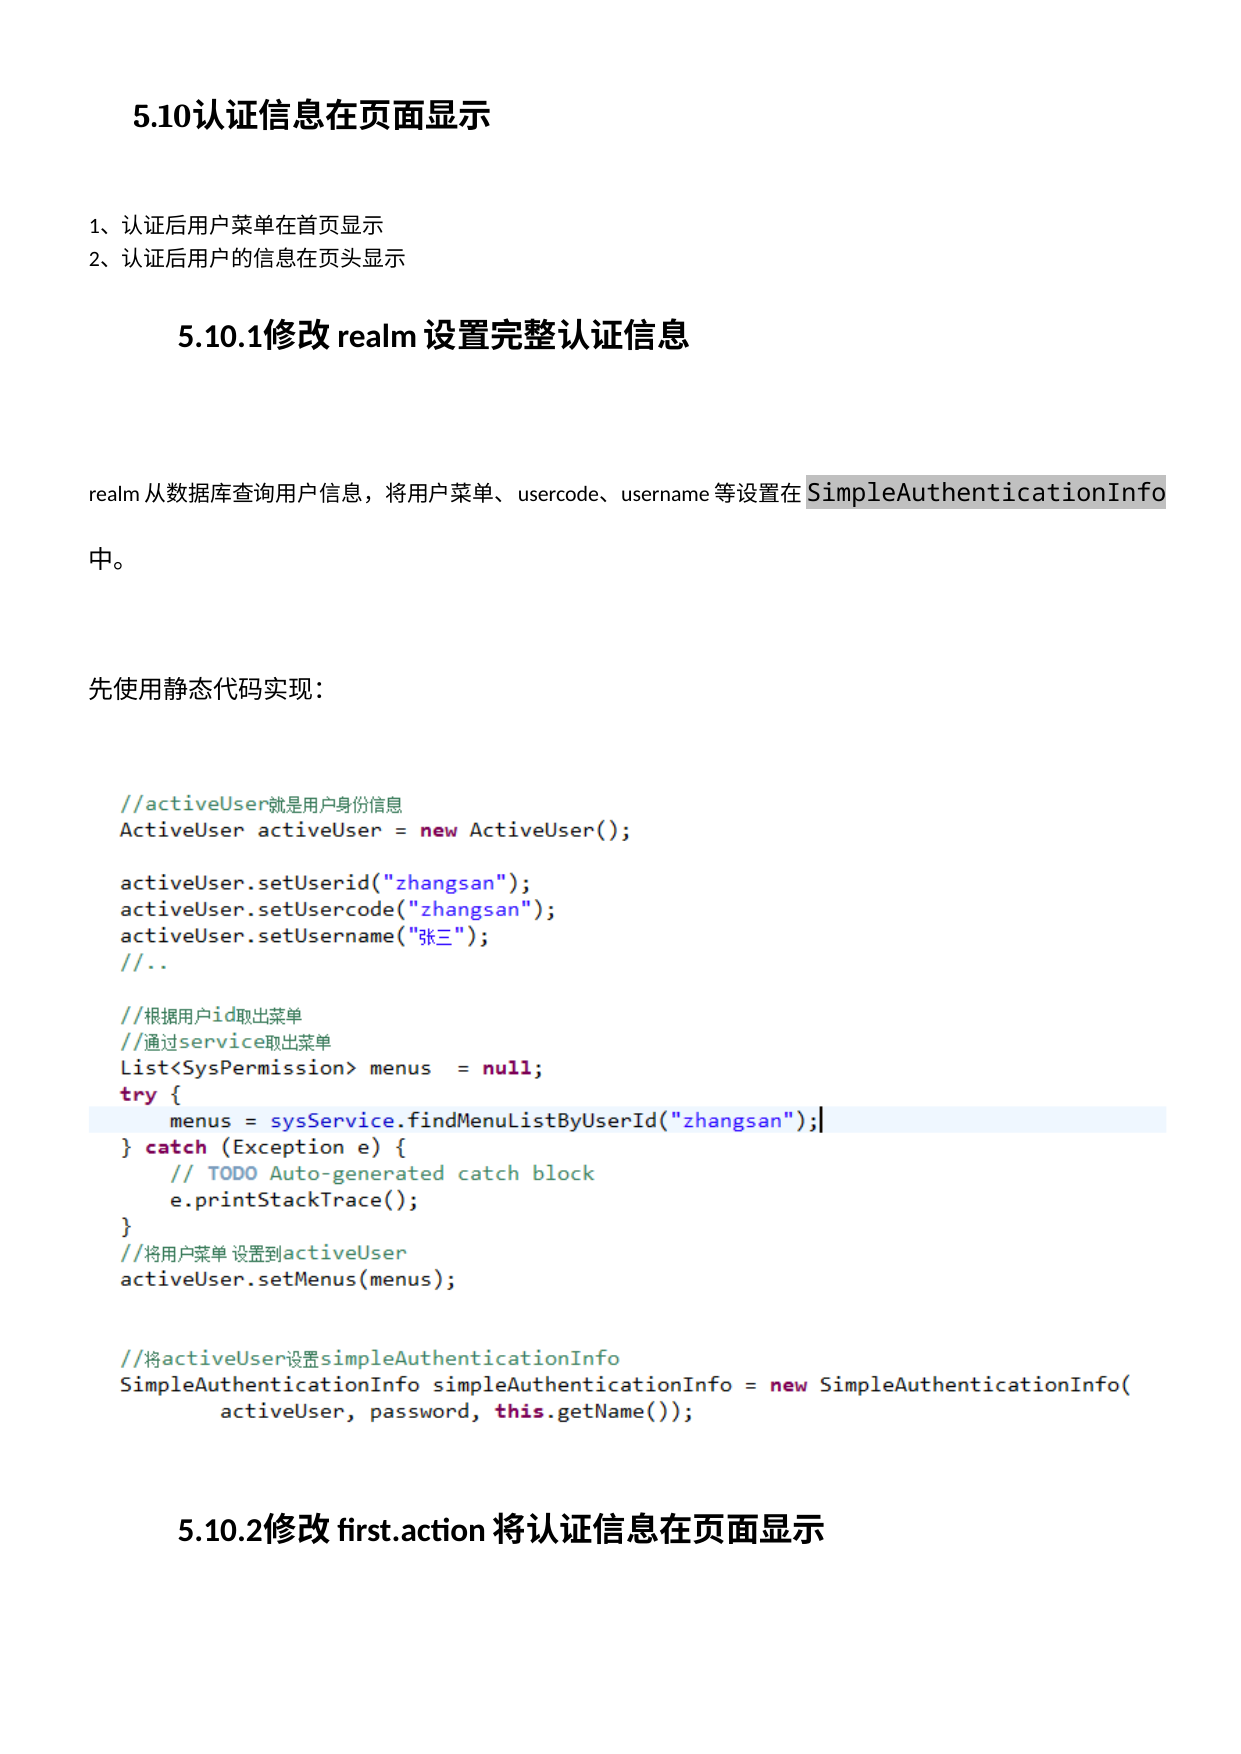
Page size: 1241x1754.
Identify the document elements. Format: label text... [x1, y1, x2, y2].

text 先使用静态代码实现： [89, 655, 1167, 720]
subtitle 认证信息在页面显示 [133, 81, 1167, 146]
subtitle 修改first.action将认证信息在页面显示 [177, 1494, 1167, 1559]
subtitle 修改realm设置完整认证信息 [177, 300, 1167, 365]
text 2、认证后用户的信息在页头显示 [89, 240, 1167, 273]
text realm从数据库查询用户信息，将用户菜单、usercode、username等设置在SimpleAuthenticationInfo中。 [89, 460, 1167, 590]
text 1、认证后用户菜单在首页显示 [89, 208, 1167, 240]
picture [88, 784, 1167, 1443]
